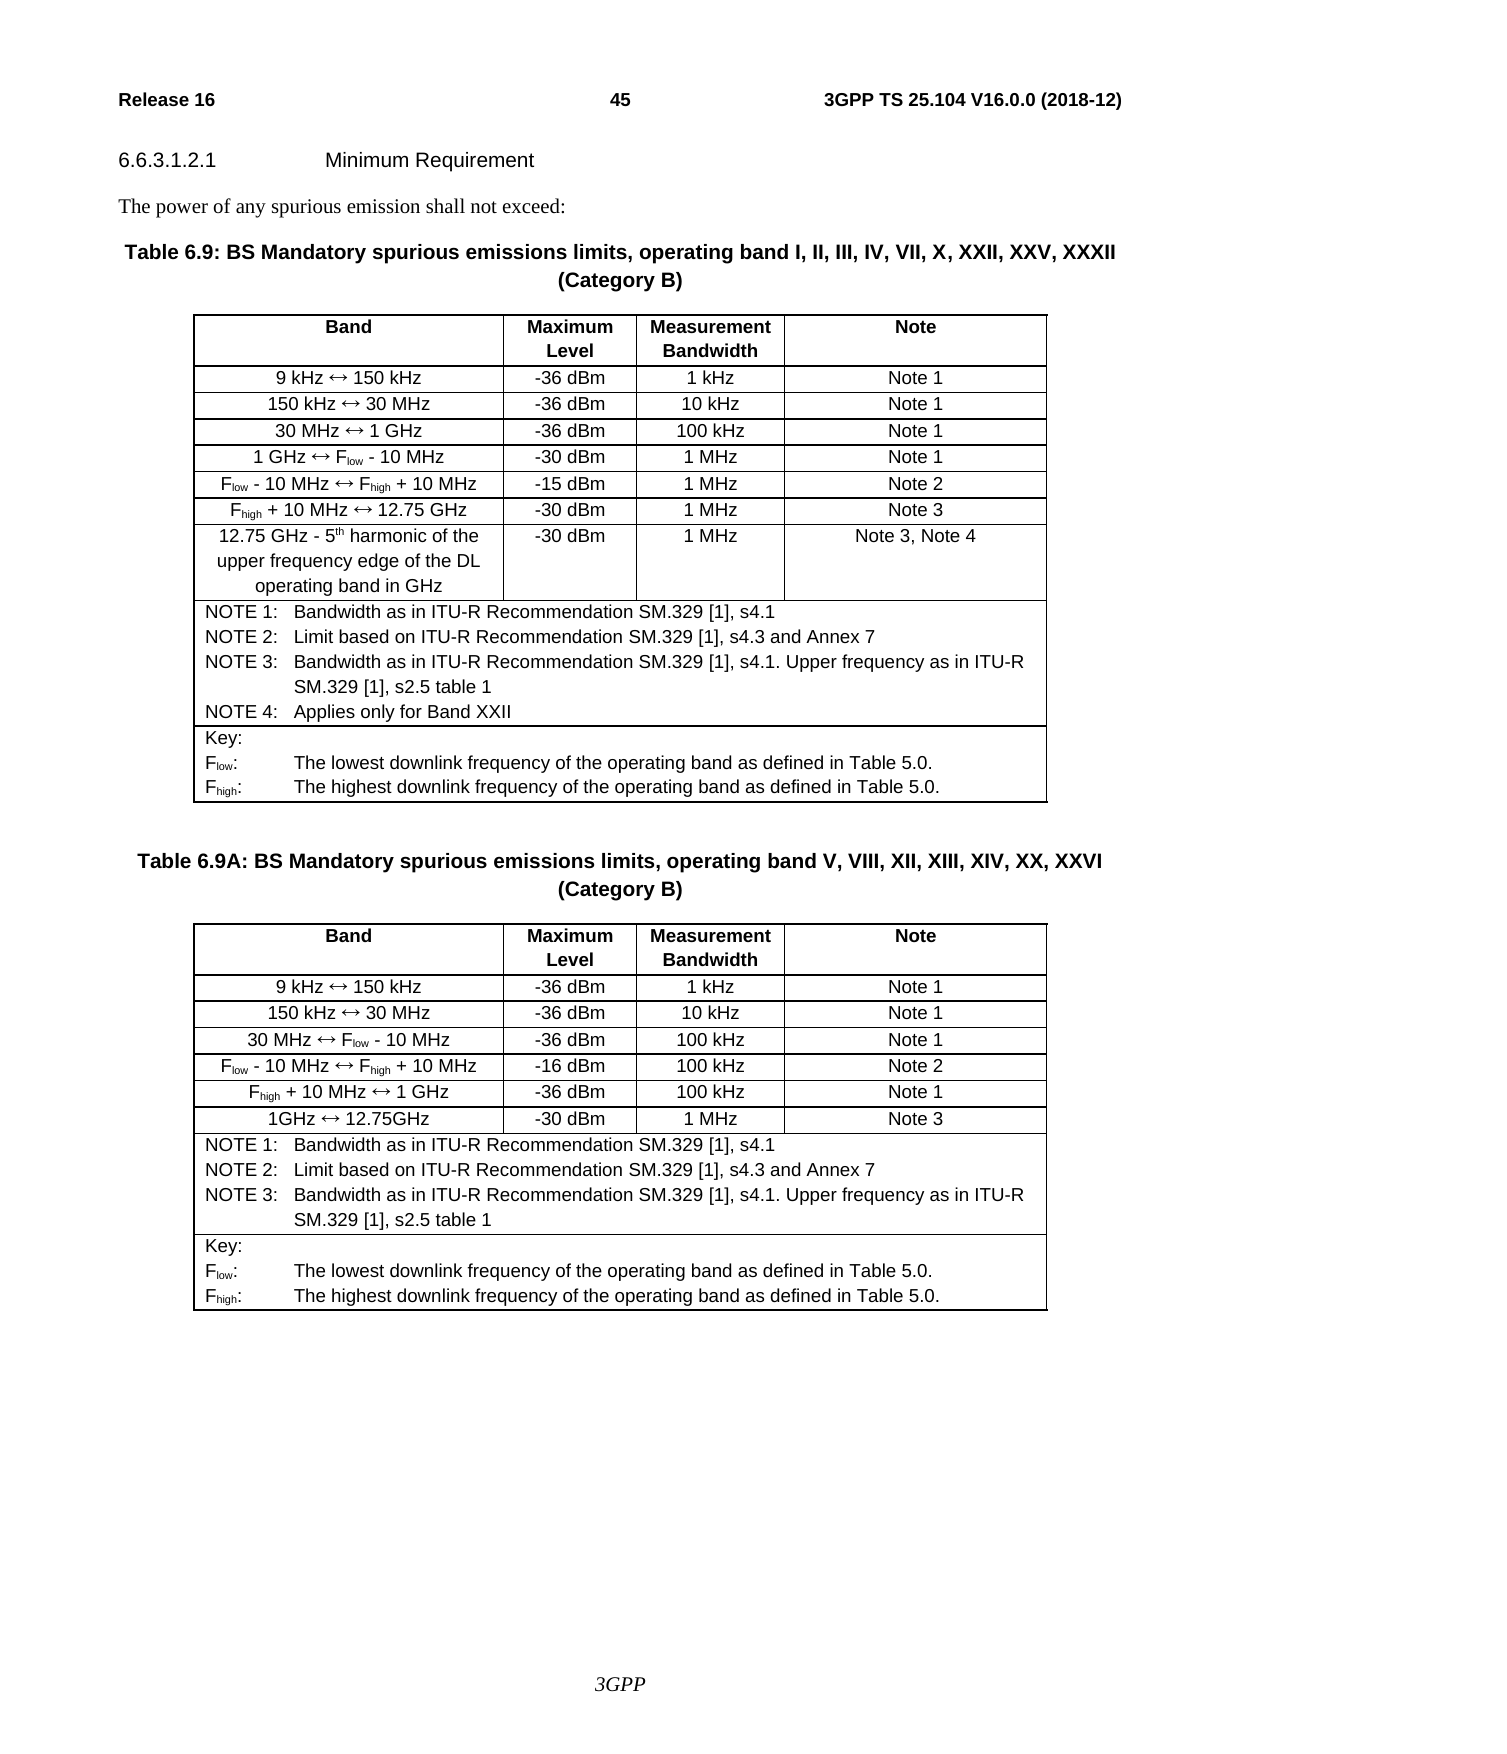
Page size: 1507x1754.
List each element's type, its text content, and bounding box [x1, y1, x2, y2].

table_cell Note 1 [785, 1002, 1046, 1027]
table_cell NOTE 1: Bandwidth as in ITU-R Recommendation SM.329 [1], s4.1 NOTE 2: Limit based on ITU-R Recommendation SM.329 [1], s4.3 and Annex 7 NOTE 3: Bandwidth as in ITU-R Recommendation SM.329 [1], s4.1. Upper frequency as in ITU-R SM.329 [1], s2.5 table 1 [195, 1134, 1046, 1233]
table_cell 1 MHz [637, 499, 784, 524]
table_cell 1 kHz [637, 976, 784, 1000]
table_cell Flow - 10 MHz Fhigh + 10 MHz [195, 472, 503, 497]
table_cell NOTE 1: Bandwidth as in ITU-R Recommendation SM.329 [1], s4.1 NOTE 2: Limit based on ITU-R Recommendation SM.329 [1], s4.3 and Annex 7 NOTE 3: Bandwidth as in ITU-R Recommendation SM.329 [1], s4.1. Upper frequency as in ITU-R SM.329 [1], s2.5 table 1 NOTE 4: Applies only for Band XXII [195, 601, 1046, 725]
table_header Measurement Bandwidth [637, 925, 784, 974]
table_cell 1 kHz [637, 367, 784, 391]
table_cell Note 1 [785, 1028, 1046, 1053]
table_cell 1 GHz Flow - 10 MHz [195, 446, 503, 471]
table_cell 30 MHz 1 GHz [195, 420, 503, 444]
table_cell 1 MHz [637, 446, 784, 471]
table_cell Note 1 [785, 446, 1046, 471]
table_cell Key: Flow: The lowest downlink frequency of the operating band as defined in Table 5.0. Fhigh: The highest downlink frequency of the operating band as defined in Table 5.0. [195, 727, 1046, 801]
table_cell Note 3 [785, 1108, 1046, 1133]
table_cell Note 1 [785, 1081, 1046, 1106]
table_cell -36 dBm [504, 1081, 636, 1106]
table_cell Fhigh + 10 MHz 12.75 GHz [195, 499, 503, 524]
table_cell 9 kHz 150 kHz [195, 976, 503, 1000]
table_cell Note 1 [785, 976, 1046, 1000]
table_cell Fhigh + 10 MHz 1 GHz [195, 1081, 503, 1106]
table_cell -36 dBm [504, 420, 636, 444]
table_cell -36 dBm [504, 393, 636, 418]
table_cell 100 kHz [637, 1055, 784, 1080]
table_cell 9 kHz 150 kHz [195, 367, 503, 391]
table_cell 100 kHz [637, 1028, 784, 1053]
table_cell Note 1 [785, 393, 1046, 418]
table_cell Note 3 [785, 499, 1046, 524]
table_cell Note 3, Note 4 [785, 525, 1046, 600]
table_cell 1 MHz [637, 525, 784, 600]
table_cell 12.75 GHz - 5th harmonic of the upper frequency edge of the DL operating band in GHz [195, 525, 503, 600]
table_cell -36 dBm [504, 976, 636, 1000]
table_cell Note 2 [785, 1055, 1046, 1080]
table_cell -30 dBm [504, 1108, 636, 1133]
text The power of any spurious emission shall not exceed: [118, 194, 1122, 218]
table_header Maximum Level [504, 925, 636, 974]
table_cell 10 kHz [637, 1002, 784, 1027]
table_cell -36 dBm [504, 1002, 636, 1027]
table_cell -16 dBm [504, 1055, 636, 1080]
table_cell -30 dBm [504, 525, 636, 600]
table_cell 150 kHz 30 MHz [195, 1002, 503, 1027]
table_cell 100 kHz [637, 1081, 784, 1106]
table_cell -30 dBm [504, 446, 636, 471]
table_cell -36 dBm [504, 367, 636, 391]
table_cell Key: Flow: The lowest downlink frequency of the operating band as defined in Table 5.0. Fhigh: The highest downlink frequency of the operating band as defined in Table 5.0. [195, 1235, 1046, 1309]
table_cell 1 MHz [637, 472, 784, 497]
table_cell -30 dBm [504, 499, 636, 524]
table_header Measurement Bandwidth [637, 316, 784, 365]
table_cell 150 kHz 30 MHz [195, 393, 503, 418]
table_cell -36 dBm [504, 1028, 636, 1053]
table_header Note [785, 316, 1046, 365]
table_cell 30 MHz Flow - 10 MHz [195, 1028, 503, 1053]
table_header Band [195, 925, 503, 974]
table_header Maximum Level [504, 316, 636, 365]
table_cell Note 2 [785, 472, 1046, 497]
table_cell Flow - 10 MHz Fhigh + 10 MHz [195, 1055, 503, 1080]
table_header Note [785, 925, 1046, 974]
table_cell Note 1 [785, 367, 1046, 391]
table_cell 10 kHz [637, 393, 784, 418]
table_cell -15 dBm [504, 472, 636, 497]
table_cell 1 MHz [637, 1108, 784, 1133]
text Table 6.9A: BS Mandatory spurious emissions limits, operating band V, VIII, XII, XIII, XIV, XX, XXVI (Category B) [118, 849, 1122, 901]
table_cell 1GHz 12.75GHz [195, 1108, 503, 1133]
table_cell 100 kHz [637, 420, 784, 444]
table_header Band [195, 316, 503, 365]
text 6.6.3.1.2.1 Minimum Requirement [118, 147, 1122, 171]
table_cell Note 1 [785, 420, 1046, 444]
text Table 6.9: BS Mandatory spurious emissions limits, operating band I, II, III, IV, VII, X, XXII, XXV, XXXII (Category B) [118, 240, 1122, 292]
